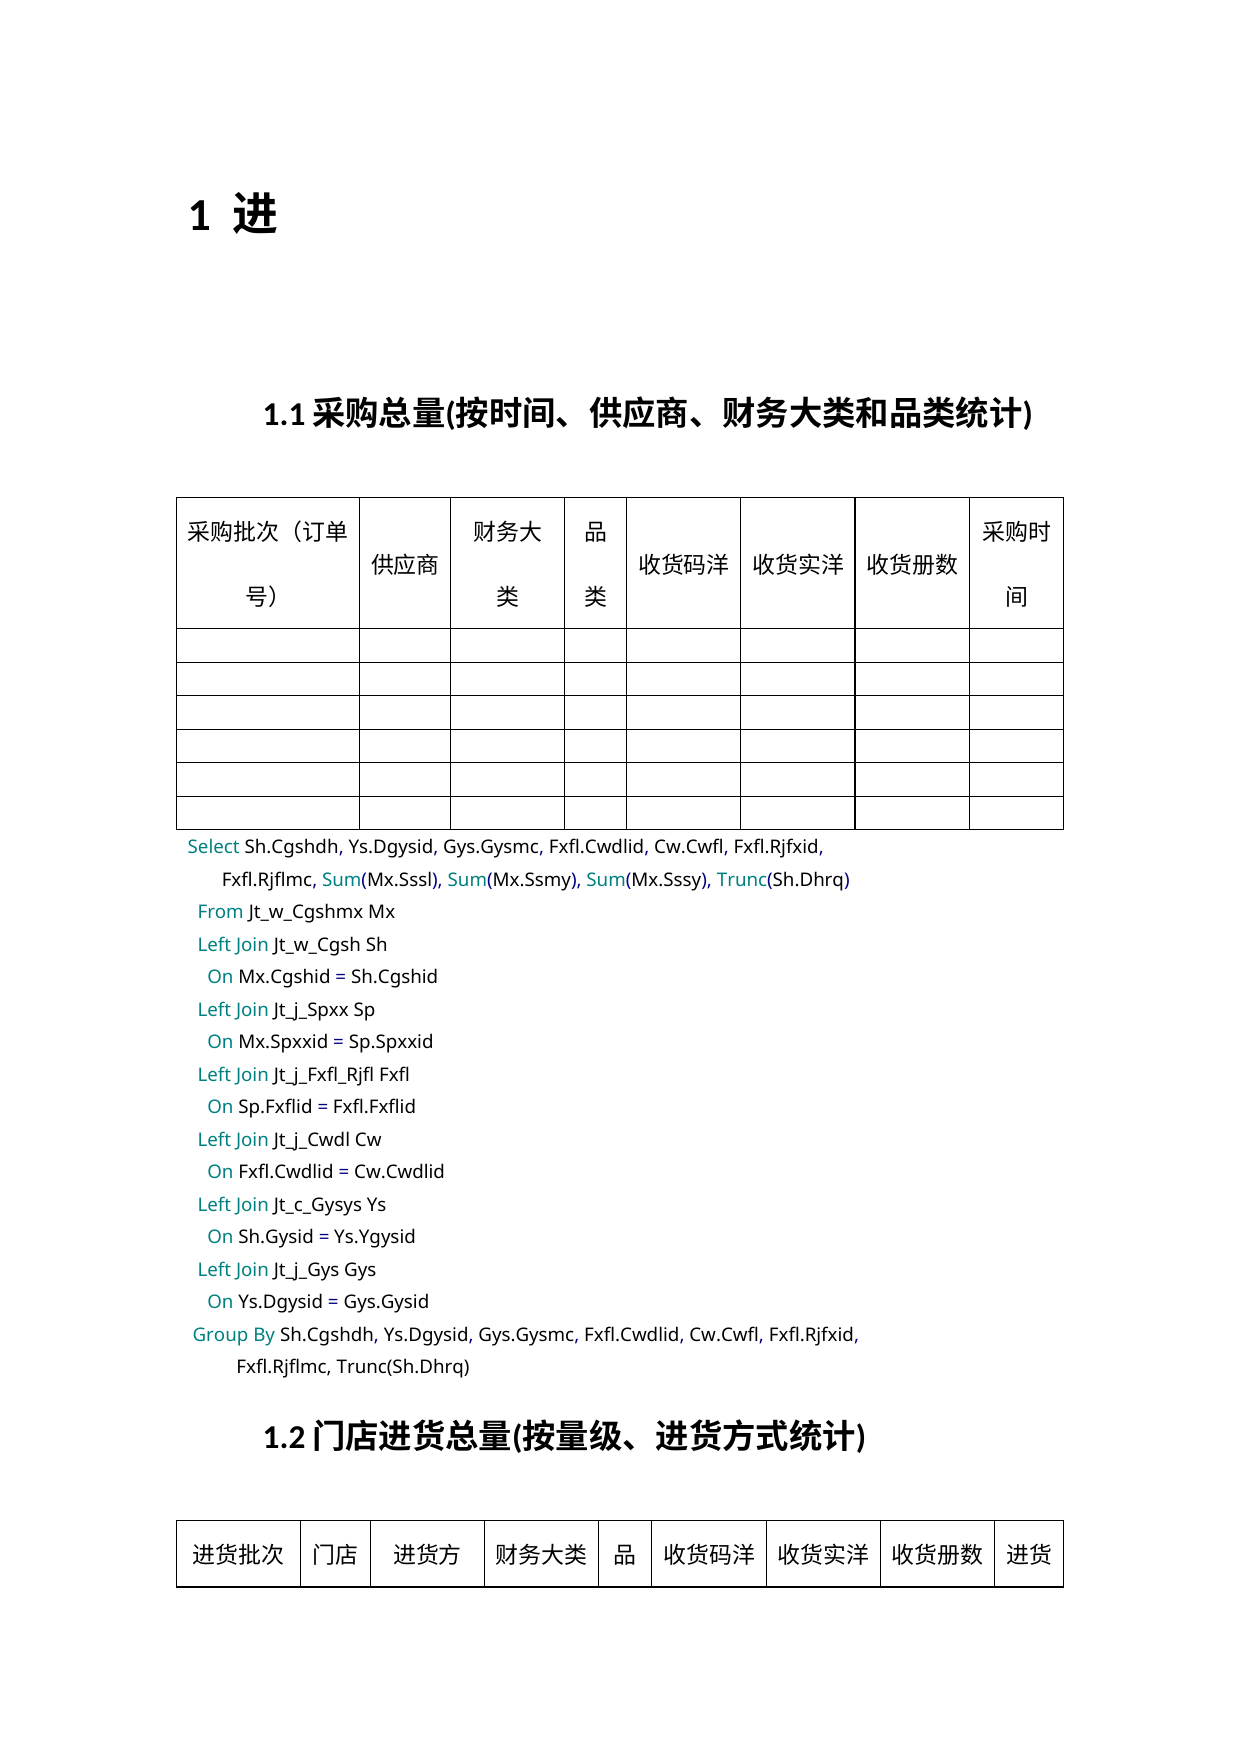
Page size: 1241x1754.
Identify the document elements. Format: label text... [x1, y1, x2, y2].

text From Jt_w_Cgshmx Mx [187, 895, 1053, 928]
table_header 进货时间 [995, 1521, 1063, 1586]
text Select Sh.Cgshdh, Ys.Dgysid, Gys.Gysmc, Fxfl.Cwdlid, Cw.Cwfl, Fxfl.Rjfxid, [187, 830, 1053, 863]
table_cell [970, 696, 1063, 729]
table_cell [741, 663, 854, 695]
table_cell [177, 629, 359, 662]
table_cell [970, 763, 1063, 796]
table_cell [856, 730, 969, 762]
table_cell [451, 763, 564, 796]
table_header 门店名称 [301, 1521, 370, 1586]
table_cell [627, 763, 740, 796]
table_cell [451, 629, 564, 662]
text Left Join Jt_j_Spxx Sp [187, 993, 1053, 1025]
table_cell [451, 797, 564, 829]
table_cell [741, 763, 854, 796]
table_cell [177, 797, 359, 829]
table_cell [177, 730, 359, 762]
table_header 进货方式 [371, 1521, 484, 1586]
table_cell [741, 730, 854, 762]
table_cell [360, 763, 450, 796]
subtitle 1.1采购总量(按时间、供应商、财务大类和品类统计) [262, 387, 1053, 435]
text On Sh.Gysid = Ys.Ygysid [187, 1220, 1053, 1253]
text On Fxfl.Cwdlid = Cw.Cwdlid [187, 1155, 1053, 1188]
table_header 收货码洋 [652, 1521, 766, 1586]
table_cell [627, 663, 740, 695]
table_header 财务大类 [451, 498, 564, 628]
table_header 收货实洋 [767, 1521, 880, 1586]
text On Sp.Fxflid = Fxfl.Fxflid [187, 1090, 1053, 1123]
text On Ys.Dgysid = Gys.Gysid [187, 1285, 1053, 1318]
table_header 收货册数 [856, 498, 969, 628]
table_cell [970, 629, 1063, 662]
text Left Join Jt_j_Cwdl Cw [187, 1123, 1053, 1155]
table_cell [451, 730, 564, 762]
text Fxfl.Rjflmc, Sum(Mx.Sssl), Sum(Mx.Ssmy), Sum(Mx.Sssy), Trunc(Sh.Dhrq) [187, 863, 1053, 895]
text On Mx.Cgshid = Sh.Cgshid [187, 960, 1053, 993]
table_header 采购时间 [970, 498, 1063, 628]
table_cell [856, 663, 969, 695]
text Left Join Jt_c_Gysys Ys [187, 1188, 1053, 1220]
text Left Join Jt_j_Fxfl_Rjfl Fxfl [187, 1058, 1053, 1090]
table_header 品类 [565, 498, 626, 628]
table_cell [451, 663, 564, 695]
table_header 财务大类 [485, 1521, 598, 1586]
text Group By Sh.Cgshdh, Ys.Dgysid, Gys.Gysmc, Fxfl.Cwdlid, Cw.Cwfl, Fxfl.Rjfxid, [187, 1318, 1053, 1350]
table_header 供应商 [360, 498, 450, 628]
table_cell [970, 663, 1063, 695]
table_cell [360, 730, 450, 762]
table_header 采购批次（订单号） [177, 498, 359, 628]
subtitle 进 [187, 162, 1053, 259]
table_header 进货批次（订单号） [177, 1521, 300, 1586]
table_cell [627, 629, 740, 662]
subtitle 1.2门店进货总量(按量级、进货方式统计) [262, 1410, 1053, 1458]
table_header 收货码洋 [627, 498, 740, 628]
text Left Join Jt_w_Cgsh Sh [187, 928, 1053, 960]
text On Mx.Spxxid = Sp.Spxxid [187, 1025, 1053, 1058]
table_cell [741, 629, 854, 662]
table_cell [741, 797, 854, 829]
table_cell [856, 696, 969, 729]
table_cell [565, 696, 626, 729]
table_cell [970, 797, 1063, 829]
table_cell [360, 629, 450, 662]
table_cell [856, 797, 969, 829]
table_cell [360, 797, 450, 829]
table_cell [565, 629, 626, 662]
table_cell [627, 797, 740, 829]
table_header 收货实洋 [741, 498, 854, 628]
table_cell [565, 797, 626, 829]
table_cell [177, 663, 359, 695]
table_cell [565, 763, 626, 796]
table_cell [565, 663, 626, 695]
table_cell [856, 763, 969, 796]
text Left Join Jt_j_Gys Gys [187, 1253, 1053, 1285]
table_cell [741, 696, 854, 729]
table_header 收货册数 [881, 1521, 994, 1586]
table_cell [451, 696, 564, 729]
text Fxfl.Rjflmc, Trunc(Sh.Dhrq) [187, 1350, 1053, 1383]
table_cell [360, 696, 450, 729]
table_cell [627, 730, 740, 762]
table_cell [627, 696, 740, 729]
table_cell [177, 696, 359, 729]
table_cell [360, 663, 450, 695]
table_cell [565, 730, 626, 762]
table_cell [856, 629, 969, 662]
table_cell [177, 763, 359, 796]
table_header 品类 [599, 1521, 651, 1586]
table_cell [970, 730, 1063, 762]
